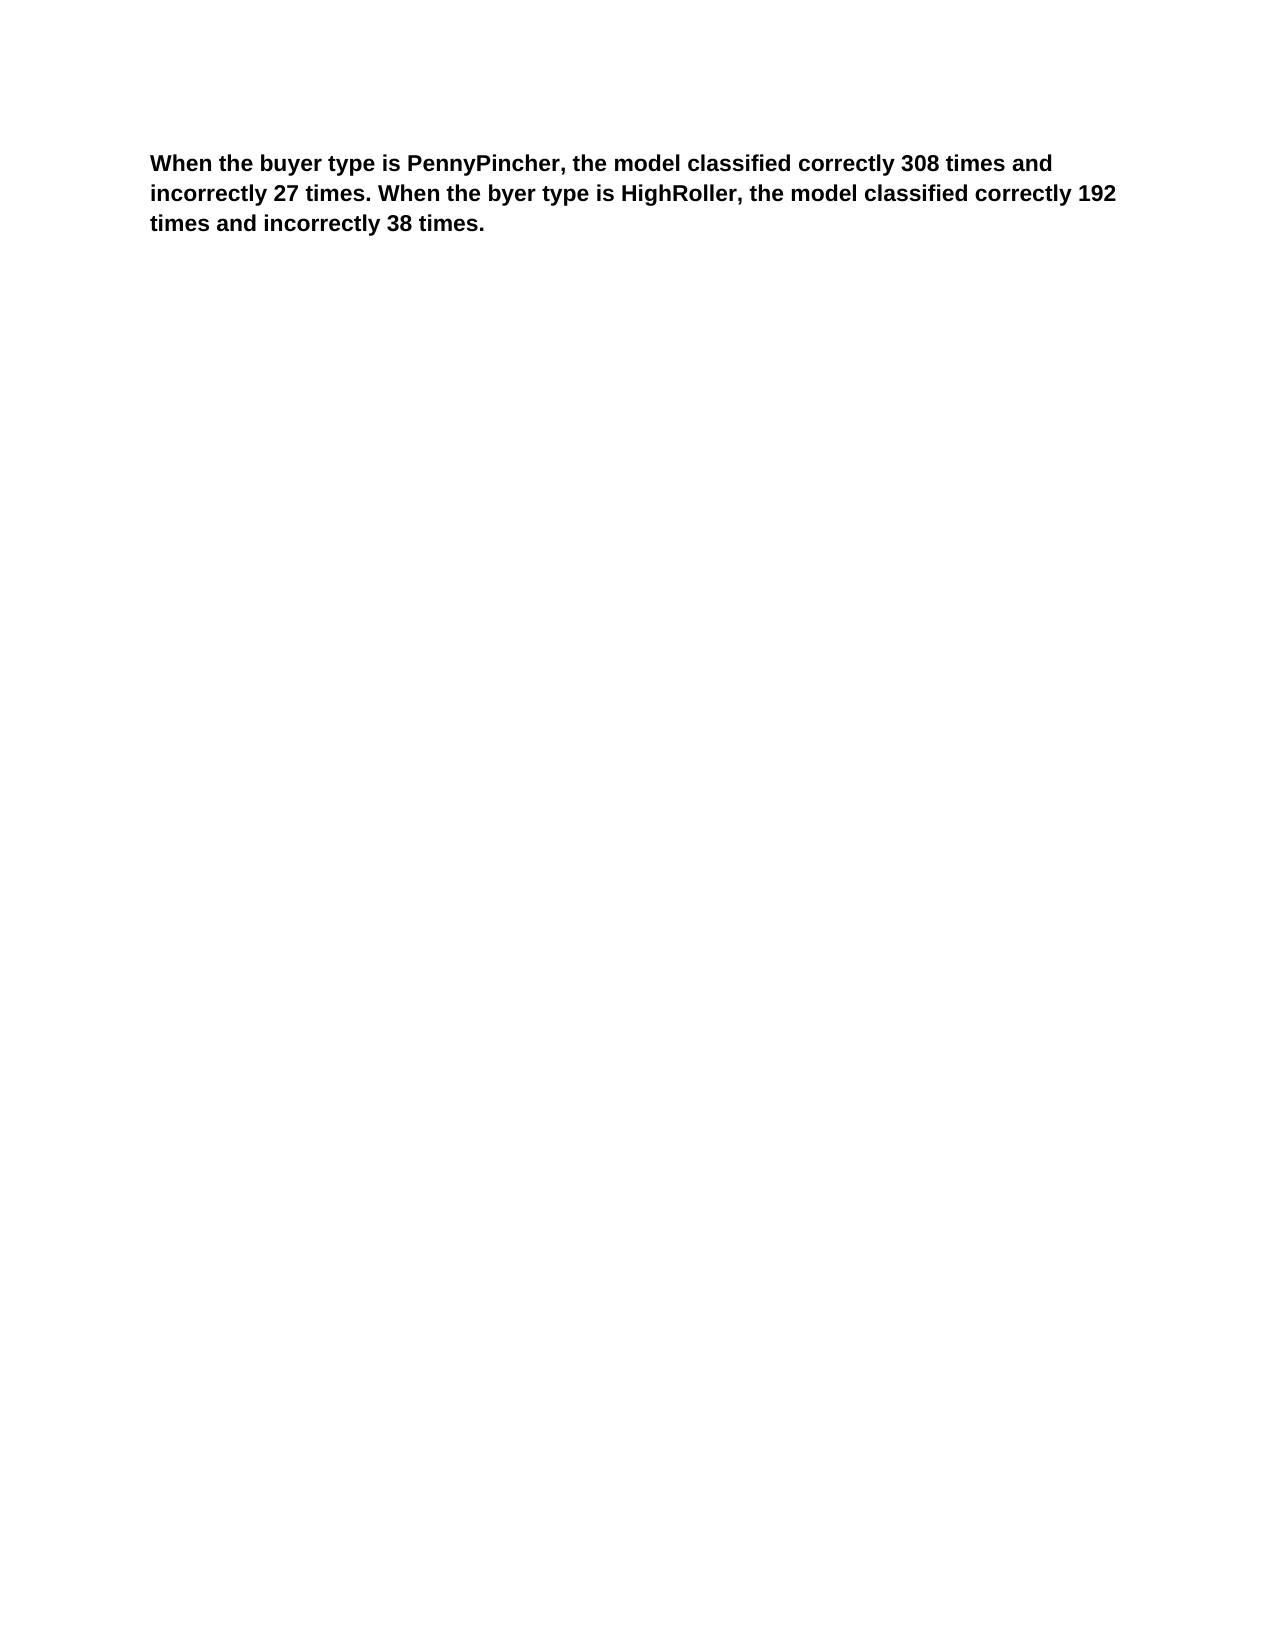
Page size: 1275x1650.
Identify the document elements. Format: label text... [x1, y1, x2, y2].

text When the buyer type is PennyPincher, the model classified correctly 308 times and incorrectly 27 times. When the byer type is HighRoller, the model classified correctly 192 times and incorrectly 38 times. [150, 150, 1125, 237]
